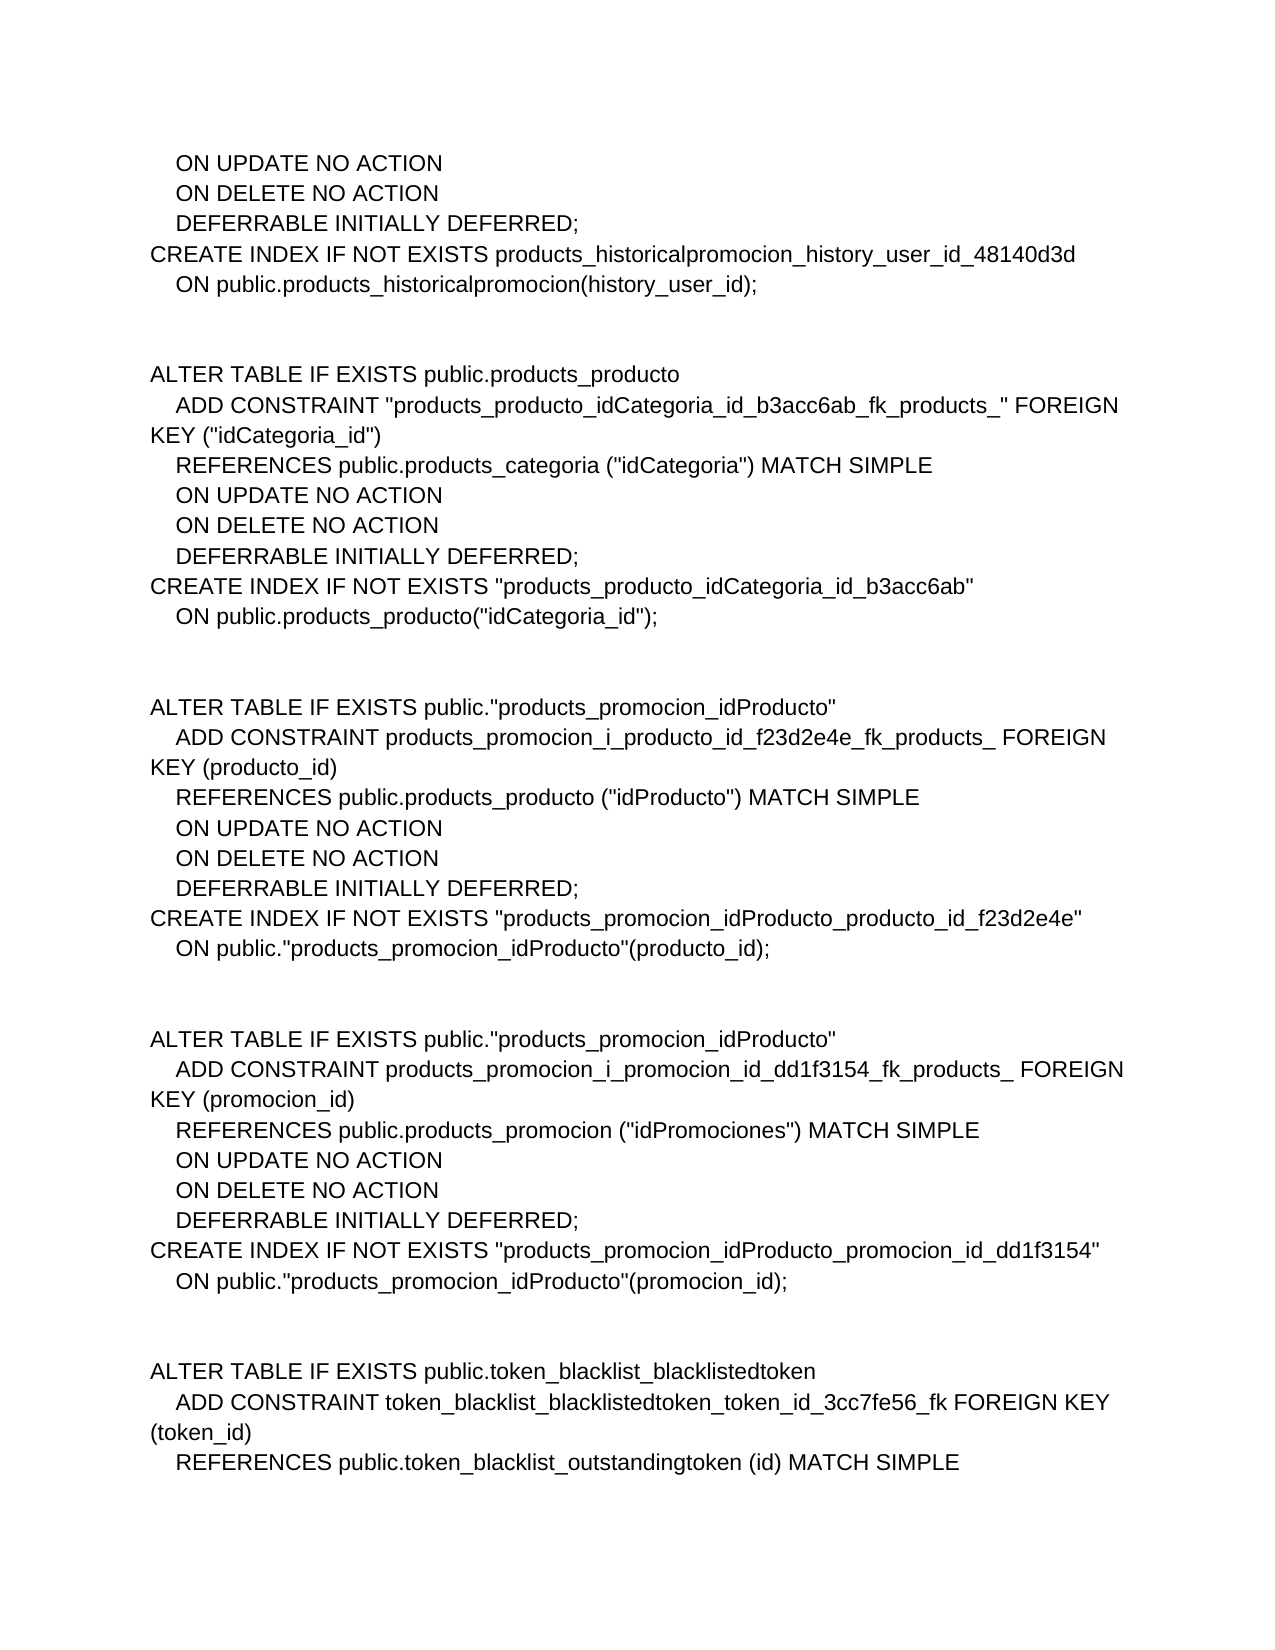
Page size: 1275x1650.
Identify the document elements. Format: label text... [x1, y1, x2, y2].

text ALTER TABLE IF EXISTS public."products_promocion_idProducto" [150, 1026, 1125, 1052]
text ADD CONSTRAINT token_blacklist_blacklistedtoken_token_id_3cc7fe56_fk FOREIGN KEY (token_id) [150, 1388, 1125, 1445]
text CREATE INDEX IF NOT EXISTS "products_promocion_idProducto_producto_id_f23d2e4e" [150, 905, 1125, 932]
text ALTER TABLE IF EXISTS public.token_blacklist_blacklistedtoken [150, 1358, 1125, 1385]
text ALTER TABLE IF EXISTS public."products_promocion_idProducto" [150, 694, 1125, 720]
text ON DELETE NO ACTION [150, 512, 1125, 539]
text DEFERRABLE INITIALLY DEFERRED; [150, 875, 1125, 901]
text ON public."products_promocion_idProducto"(promocion_id); [150, 1268, 1125, 1294]
text ADD CONSTRAINT "products_producto_idCategoria_id_b3acc6ab_fk_products_" FOREIGN KEY ("idCategoria_id") [150, 392, 1125, 448]
text ON DELETE NO ACTION [150, 1177, 1125, 1203]
text REFERENCES public.products_producto ("idProducto") MATCH SIMPLE [150, 784, 1125, 811]
text REFERENCES public.products_promocion ("idPromociones") MATCH SIMPLE [150, 1117, 1125, 1143]
text ADD CONSTRAINT products_promocion_i_promocion_id_dd1f3154_fk_products_ FOREIGN KEY (promocion_id) [150, 1056, 1125, 1113]
text ALTER TABLE IF EXISTS public.products_producto [150, 361, 1125, 388]
text DEFERRABLE INITIALLY DEFERRED; [150, 210, 1125, 237]
text ON public.products_producto("idCategoria_id"); [150, 603, 1125, 629]
text ON UPDATE NO ACTION [150, 1147, 1125, 1173]
text ON public."products_promocion_idProducto"(producto_id); [150, 935, 1125, 962]
text ON DELETE NO ACTION [150, 180, 1125, 207]
text ADD CONSTRAINT products_promocion_i_producto_id_f23d2e4e_fk_products_ FOREIGN KEY (producto_id) [150, 724, 1125, 781]
text ON public.products_historicalpromocion(history_user_id); [150, 271, 1125, 297]
text CREATE INDEX IF NOT EXISTS "products_producto_idCategoria_id_b3acc6ab" [150, 573, 1125, 599]
text DEFERRABLE INITIALLY DEFERRED; [150, 1207, 1125, 1234]
text ON DELETE NO ACTION [150, 845, 1125, 871]
text DEFERRABLE INITIALLY DEFERRED; [150, 543, 1125, 569]
text REFERENCES public.products_categoria ("idCategoria") MATCH SIMPLE [150, 452, 1125, 478]
text ON UPDATE NO ACTION [150, 482, 1125, 509]
text REFERENCES public.token_blacklist_outstandingtoken (id) MATCH SIMPLE [150, 1449, 1125, 1475]
text ON UPDATE NO ACTION [150, 814, 1125, 841]
text ON UPDATE NO ACTION [150, 150, 1125, 176]
text CREATE INDEX IF NOT EXISTS products_historicalpromocion_history_user_id_48140d3d [150, 241, 1125, 267]
text CREATE INDEX IF NOT EXISTS "products_promocion_idProducto_promocion_id_dd1f3154" [150, 1237, 1125, 1264]
